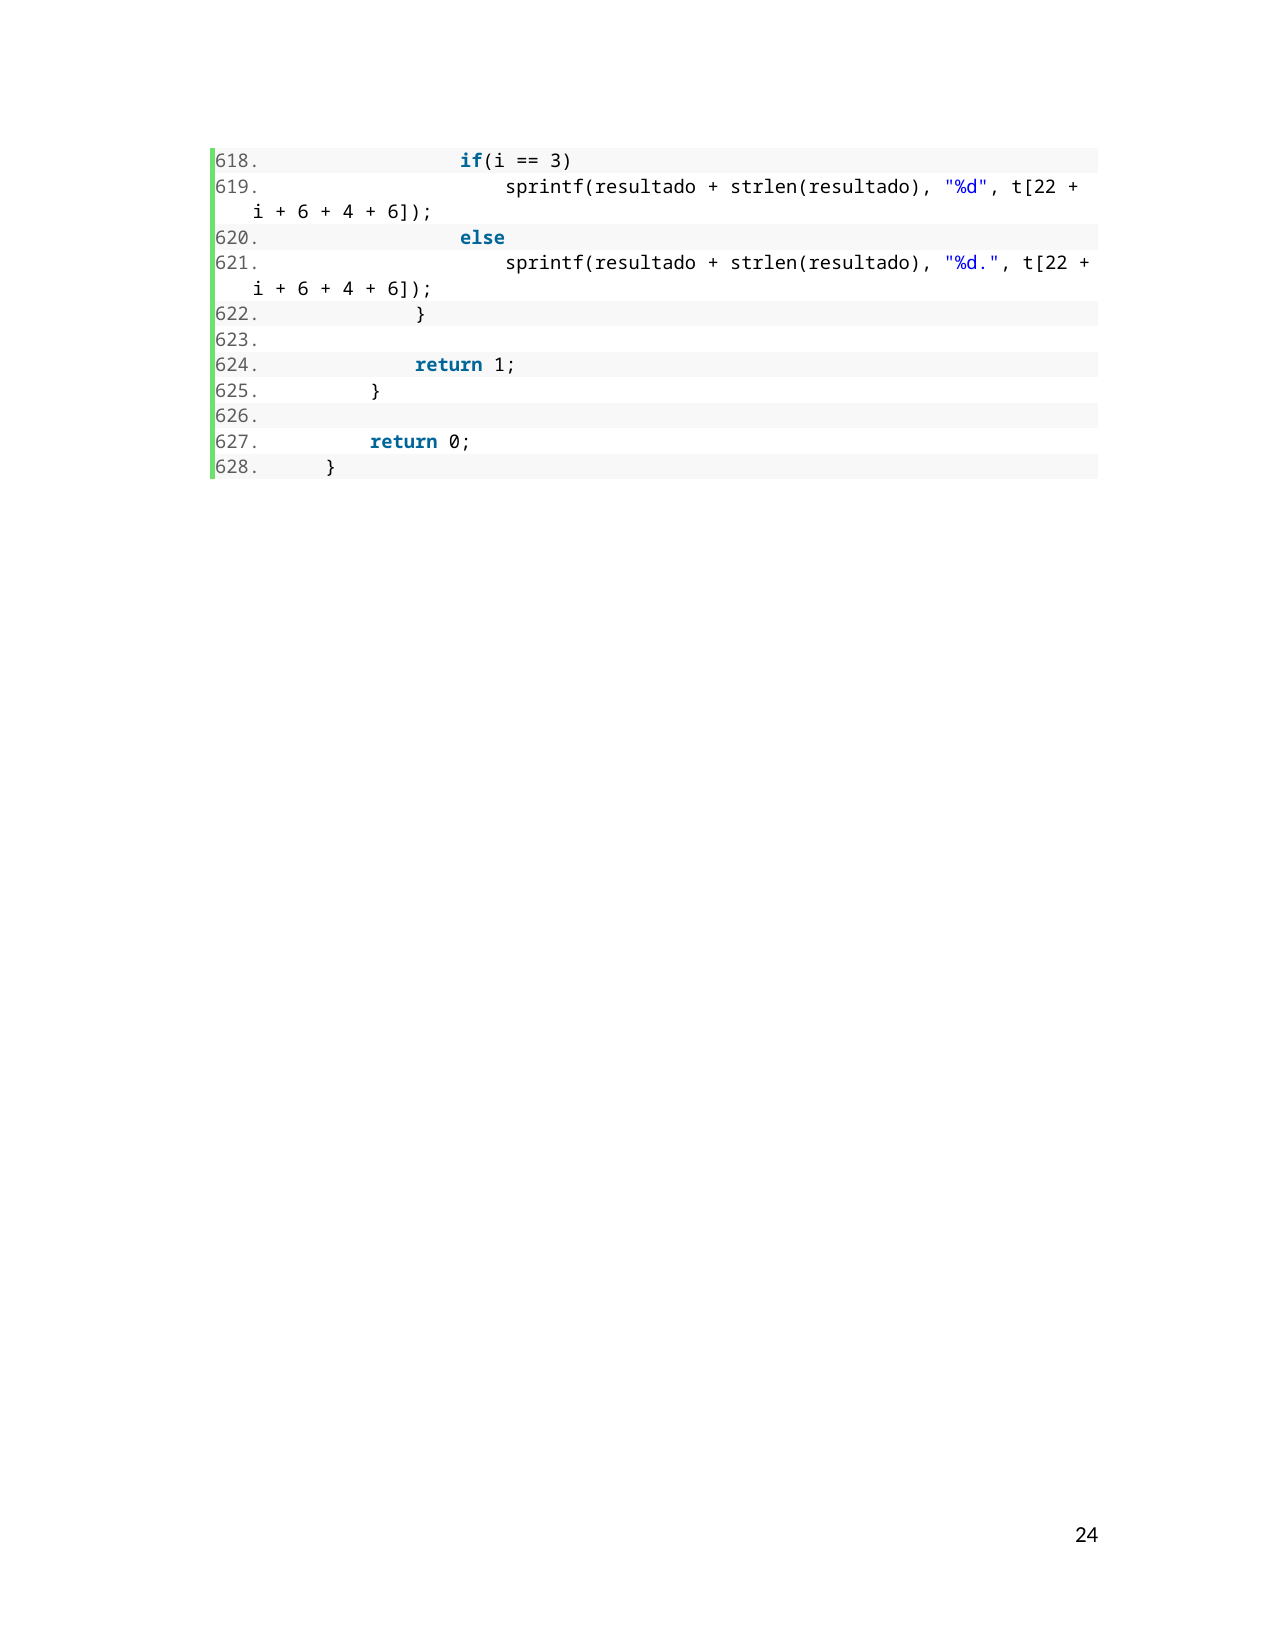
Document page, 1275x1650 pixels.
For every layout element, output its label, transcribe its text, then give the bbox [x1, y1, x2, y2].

list sprintf(resultado + strlen(resultado), "%d", t[22 + i + 6 + 4 + 6]); [215, 173, 1098, 224]
list return 0; [215, 428, 1098, 454]
list if(i == 3) [215, 148, 1098, 173]
list } [215, 454, 1098, 479]
list sprintf(resultado + strlen(resultado), "%d.", t[22 + i + 6 + 4 + 6]); [215, 250, 1098, 301]
list else [215, 224, 1098, 250]
list } [215, 377, 1098, 403]
list return 1; [215, 352, 1098, 377]
list } [215, 301, 1098, 326]
